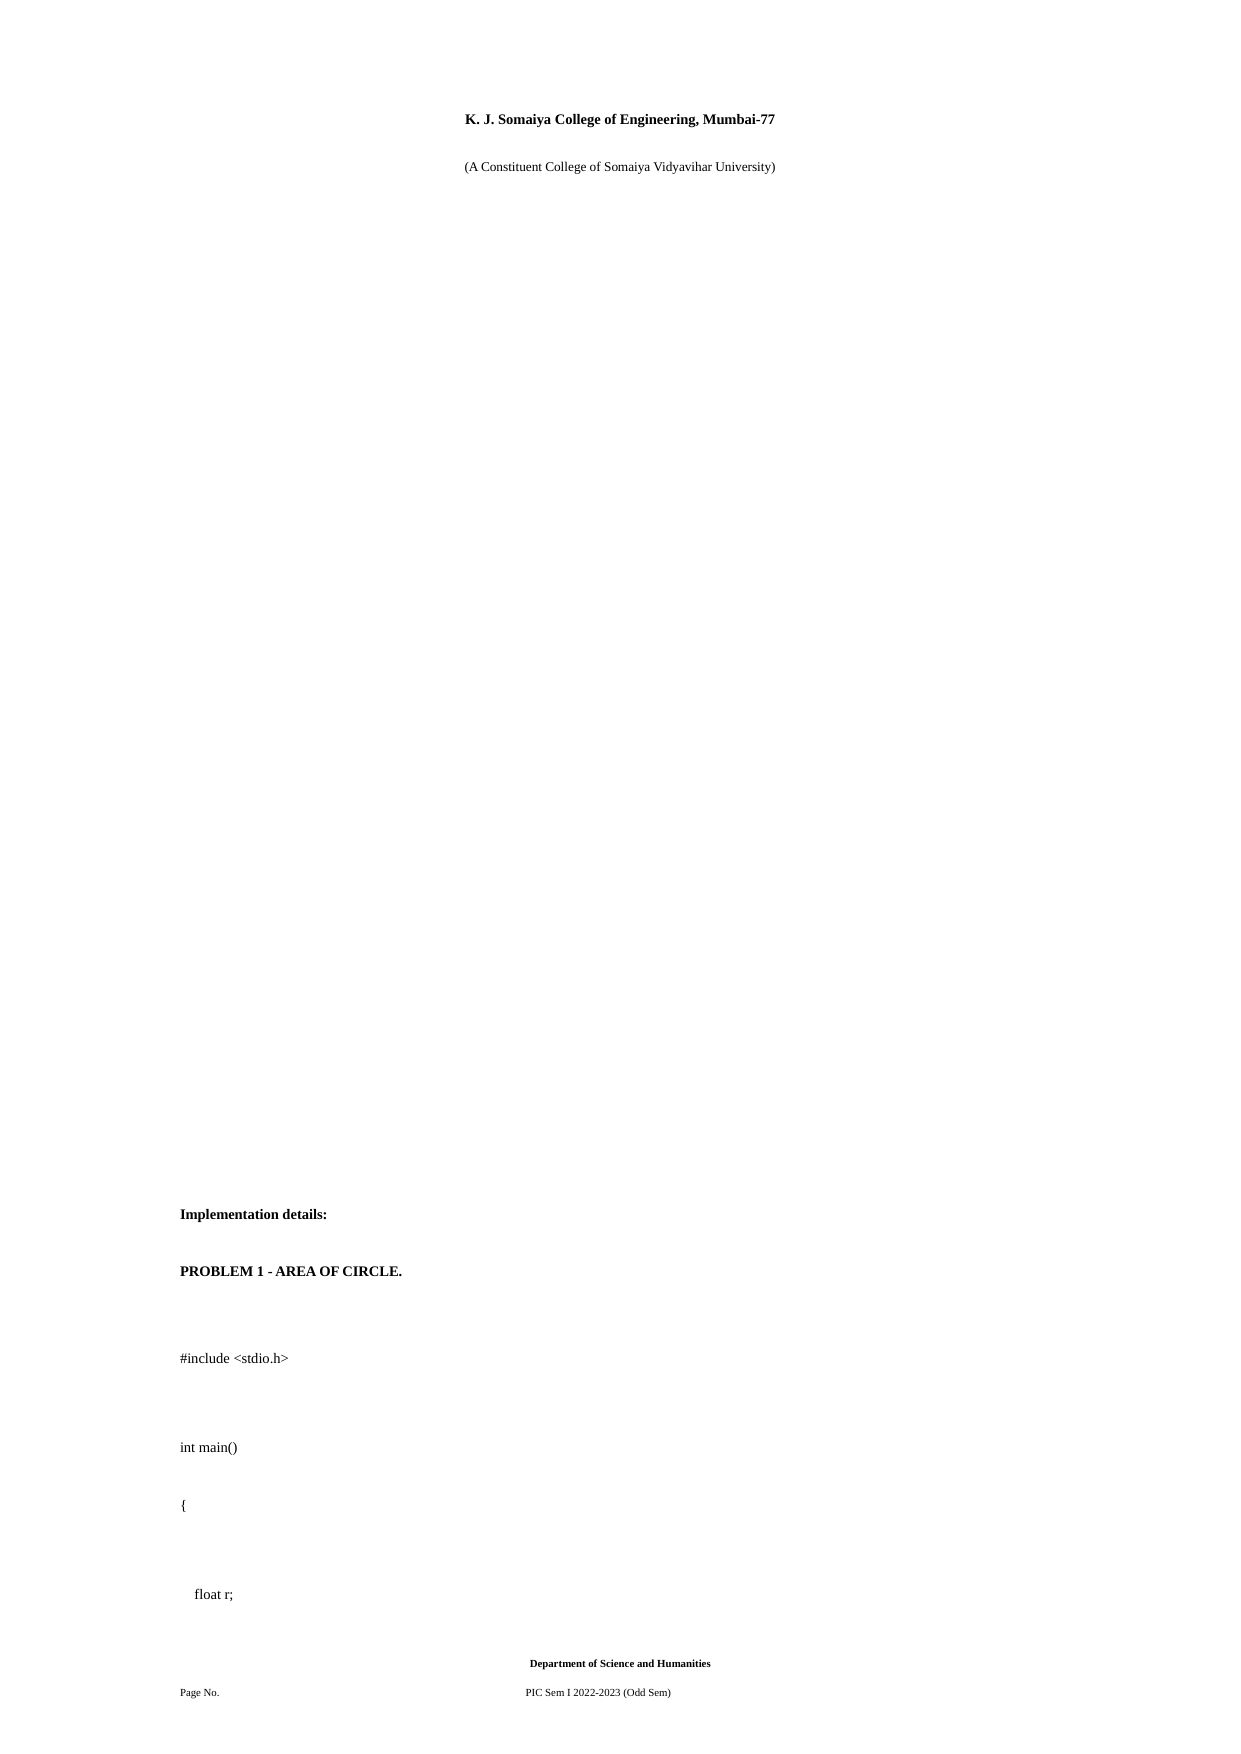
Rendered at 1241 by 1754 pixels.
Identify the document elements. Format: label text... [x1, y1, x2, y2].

text #include <stdio.h> [180, 1338, 1060, 1366]
text float r; [180, 1574, 1060, 1602]
picture [592, 58, 675, 128]
text int main() [180, 1427, 1060, 1455]
text Implementation details: [180, 1193, 1060, 1222]
text PROBLEM 1 - AREA OF CIRCLE. [180, 1251, 1060, 1280]
text { [180, 1484, 1060, 1513]
